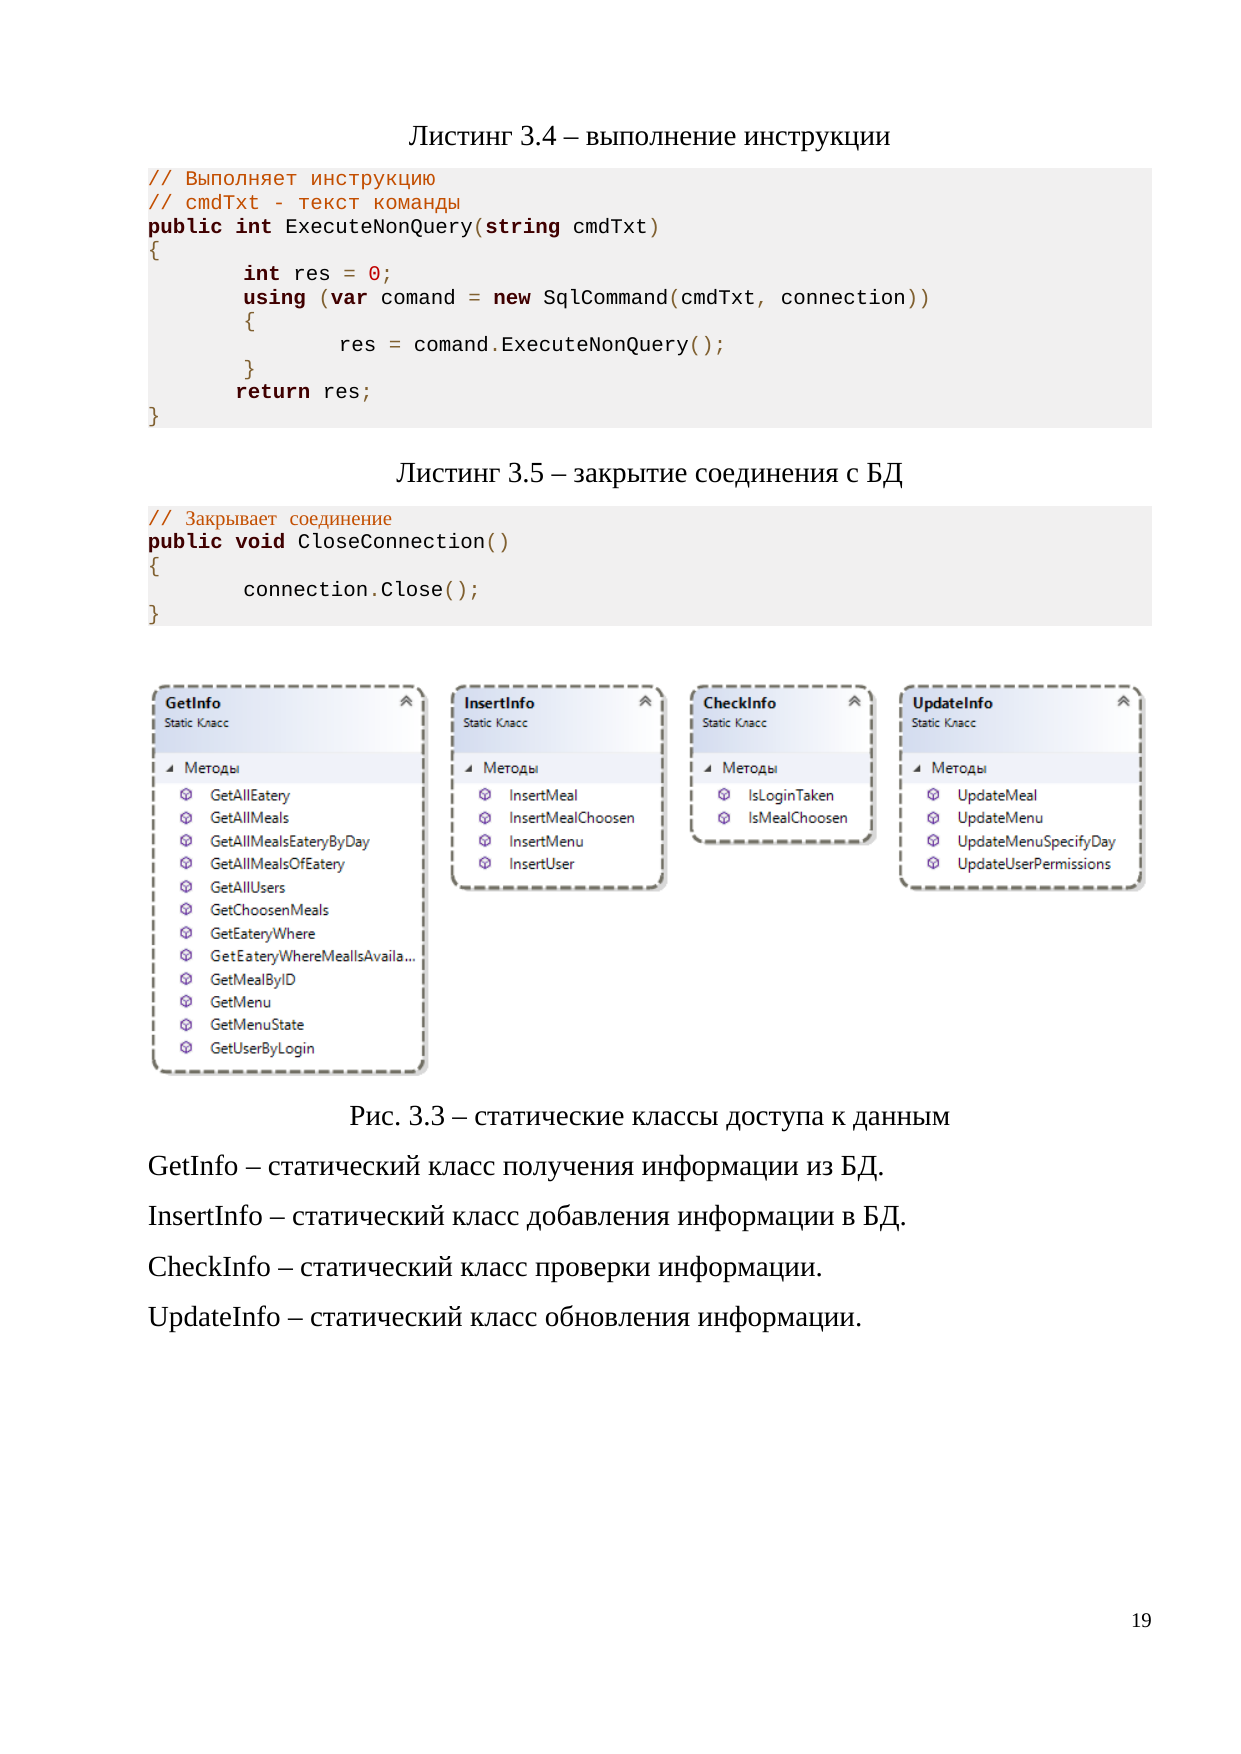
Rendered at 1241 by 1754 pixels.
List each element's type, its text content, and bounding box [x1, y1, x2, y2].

picture [147, 676, 1152, 1086]
text { [148, 555, 1152, 579]
text Рис. 3.3 – статические классы доступа к данным [148, 1098, 1152, 1131]
text Листинг 3.4 – выполнение инструкции [148, 118, 1152, 152]
text InsertInfo – статический класс добавления информации в БД. [148, 1198, 1152, 1232]
text int res = 0; [148, 263, 1152, 287]
text connection.Close(); [148, 579, 1152, 602]
text GetInfo – статический класс получения информации из БД. [148, 1148, 1152, 1182]
text } [148, 602, 1152, 626]
text CheckInfo – статический класс проверки информации. [148, 1249, 1152, 1282]
text // Закрывает соединение [148, 506, 1152, 532]
text Листинг 3.5 – закрытие соединения с БД [148, 456, 1152, 489]
text using (var comand = new SqlCommand(cmdTxt, connection)) [148, 287, 1152, 310]
text res = comand.ExecuteNonQuery(); [148, 334, 1152, 358]
text { [148, 239, 1152, 263]
text return res; [148, 381, 1152, 405]
text public int ExecuteNonQuery(string cmdTxt) [148, 216, 1152, 239]
text public void CloseConnection() [148, 532, 1152, 555]
text } [148, 405, 1152, 428]
text // cmdTxt - текст команды [148, 192, 1152, 216]
text // Выполняет инструкцию [148, 168, 1152, 192]
text UpdateInfo – статический класс обновления информации. [148, 1299, 1152, 1332]
text } [148, 358, 1152, 381]
text { [148, 310, 1152, 334]
